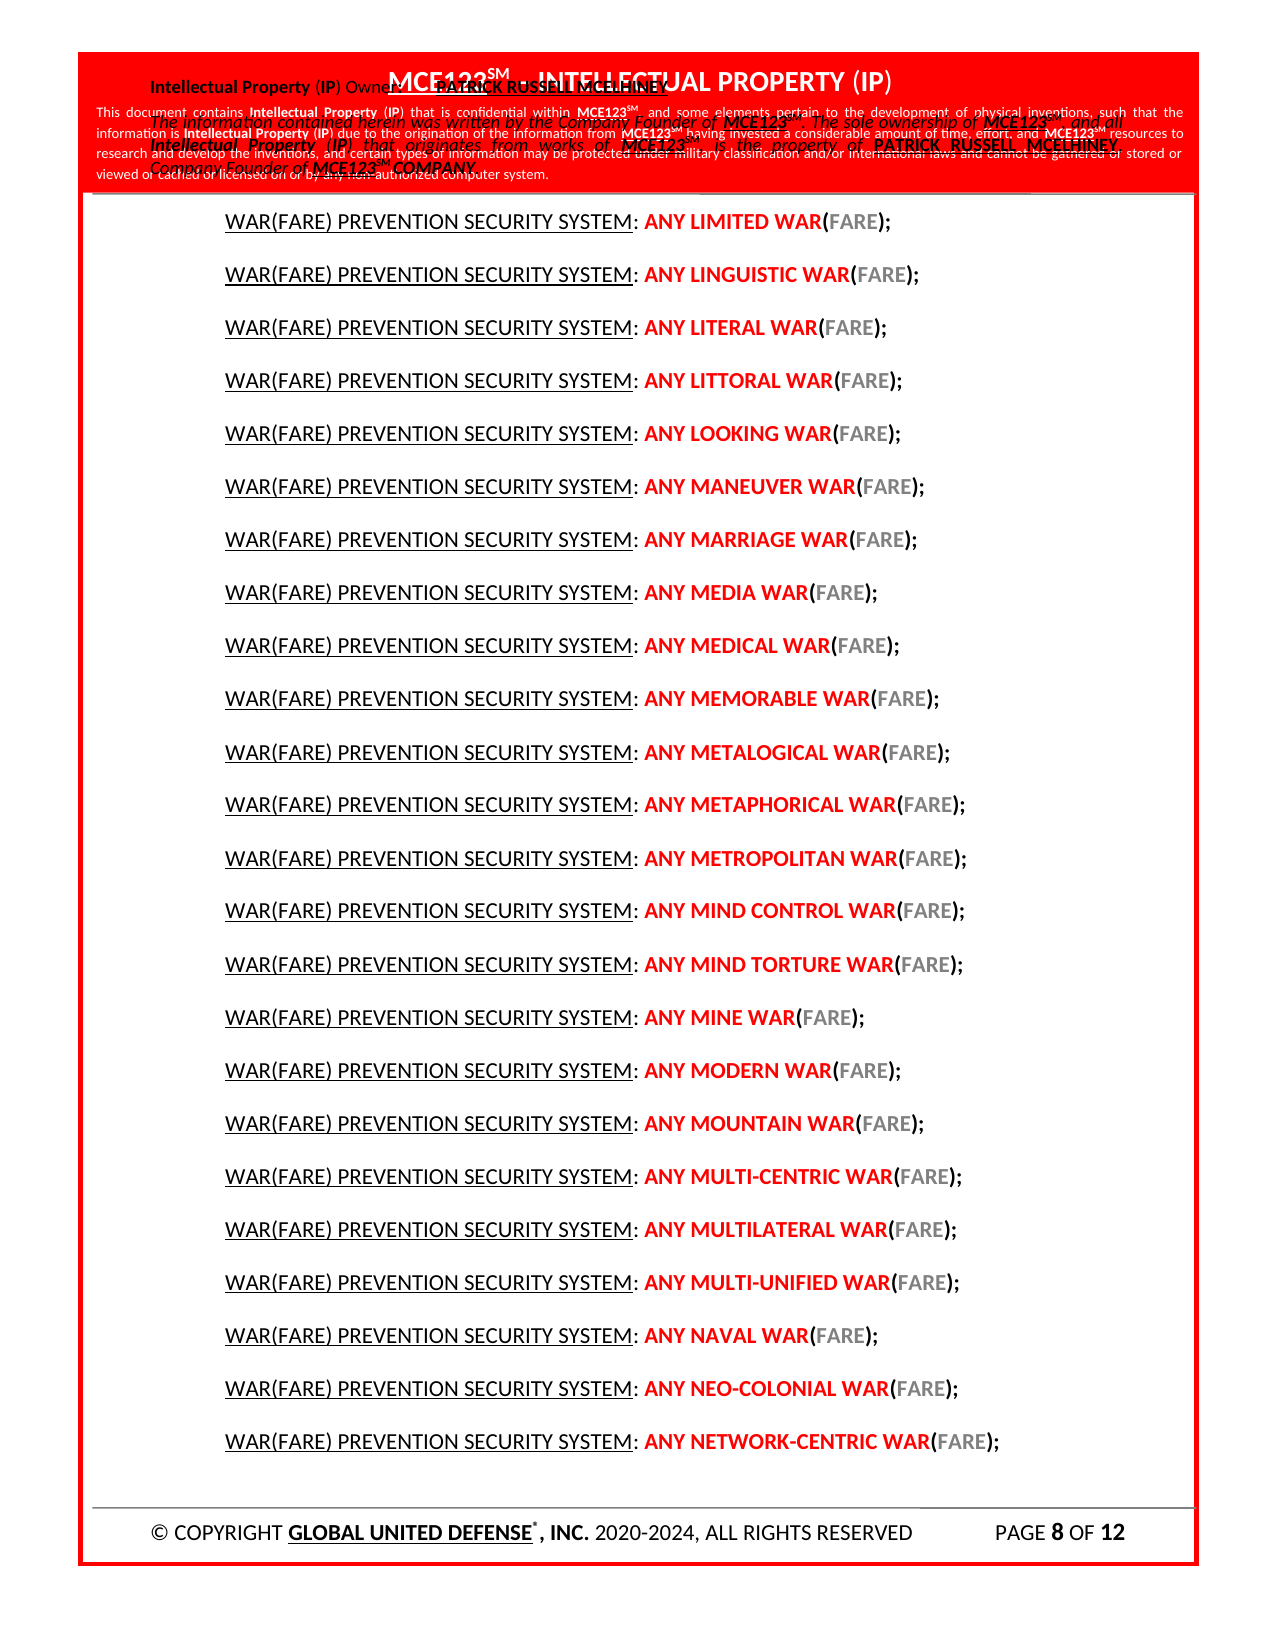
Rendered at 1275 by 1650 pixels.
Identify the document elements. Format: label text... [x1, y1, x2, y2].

text WAR(FARE) PREVENTION SECURITY SYSTEM: ANY LITTORAL WAR(FARE); [225, 366, 1125, 394]
text WAR(FARE) PREVENTION SECURITY SYSTEM: ANY NAVAL WAR(FARE); [225, 1321, 1125, 1349]
text WAR(FARE) PREVENTION SECURITY SYSTEM: ANY MIND CONTROL WAR(FARE); [225, 897, 1125, 925]
text WAR(FARE) PREVENTION SECURITY SYSTEM: ANY LOOKING WAR(FARE); [225, 419, 1125, 447]
text WAR(FARE) PREVENTION SECURITY SYSTEM: ANY MODERN WAR(FARE); [225, 1056, 1125, 1084]
text WAR(FARE) PREVENTION SECURITY SYSTEM: ANY LITERAL WAR(FARE); [225, 313, 1125, 341]
text WAR(FARE) PREVENTION SECURITY SYSTEM: ANY MEDIA WAR(FARE); [225, 578, 1125, 607]
text WAR(FARE) PREVENTION SECURITY SYSTEM: ANY LINGUISTIC WAR(FARE); [225, 260, 1125, 288]
text WAR(FARE) PREVENTION SECURITY SYSTEM: ANY NETWORK-CENTRIC WAR(FARE); [225, 1427, 1125, 1455]
text WAR(FARE) PREVENTION SECURITY SYSTEM: ANY MOUNTAIN WAR(FARE); [225, 1109, 1125, 1137]
text WAR(FARE) PREVENTION SECURITY SYSTEM: ANY MANEUVER WAR(FARE); [225, 472, 1125, 501]
text WAR(FARE) PREVENTION SECURITY SYSTEM: ANY MULTILATERAL WAR(FARE); [225, 1215, 1125, 1243]
text WAR(FARE) PREVENTION SECURITY SYSTEM: ANY MULTI-CENTRIC WAR(FARE); [225, 1162, 1125, 1190]
text WAR(FARE) PREVENTION SECURITY SYSTEM: ANY MEDICAL WAR(FARE); [225, 632, 1125, 659]
text WAR(FARE) PREVENTION SECURITY SYSTEM: ANY METALOGICAL WAR(FARE); [225, 738, 1125, 766]
text WAR(FARE) PREVENTION SECURITY SYSTEM: ANY NEO-COLONIAL WAR(FARE); [225, 1374, 1125, 1402]
text WAR(FARE) PREVENTION SECURITY SYSTEM: ANY MINE WAR(FARE); [225, 1003, 1125, 1031]
text WAR(FARE) PREVENTION SECURITY SYSTEM: ANY MULTI-UNIFIED WAR(FARE); [225, 1268, 1125, 1296]
text WAR(FARE) PREVENTION SECURITY SYSTEM: ANY METROPOLITAN WAR(FARE); [225, 844, 1125, 872]
text WAR(FARE) PREVENTION SECURITY SYSTEM: ANY LIMITED WAR(FARE); [225, 207, 1125, 235]
text WAR(FARE) PREVENTION SECURITY SYSTEM: ANY MARRIAGE WAR(FARE); [225, 526, 1125, 553]
text WAR(FARE) PREVENTION SECURITY SYSTEM: ANY MIND TORTURE WAR(FARE); [225, 950, 1125, 978]
text WAR(FARE) PREVENTION SECURITY SYSTEM: ANY MEMORABLE WAR(FARE); [225, 684, 1125, 713]
text WAR(FARE) PREVENTION SECURITY SYSTEM: ANY METAPHORICAL WAR(FARE); [225, 791, 1125, 819]
